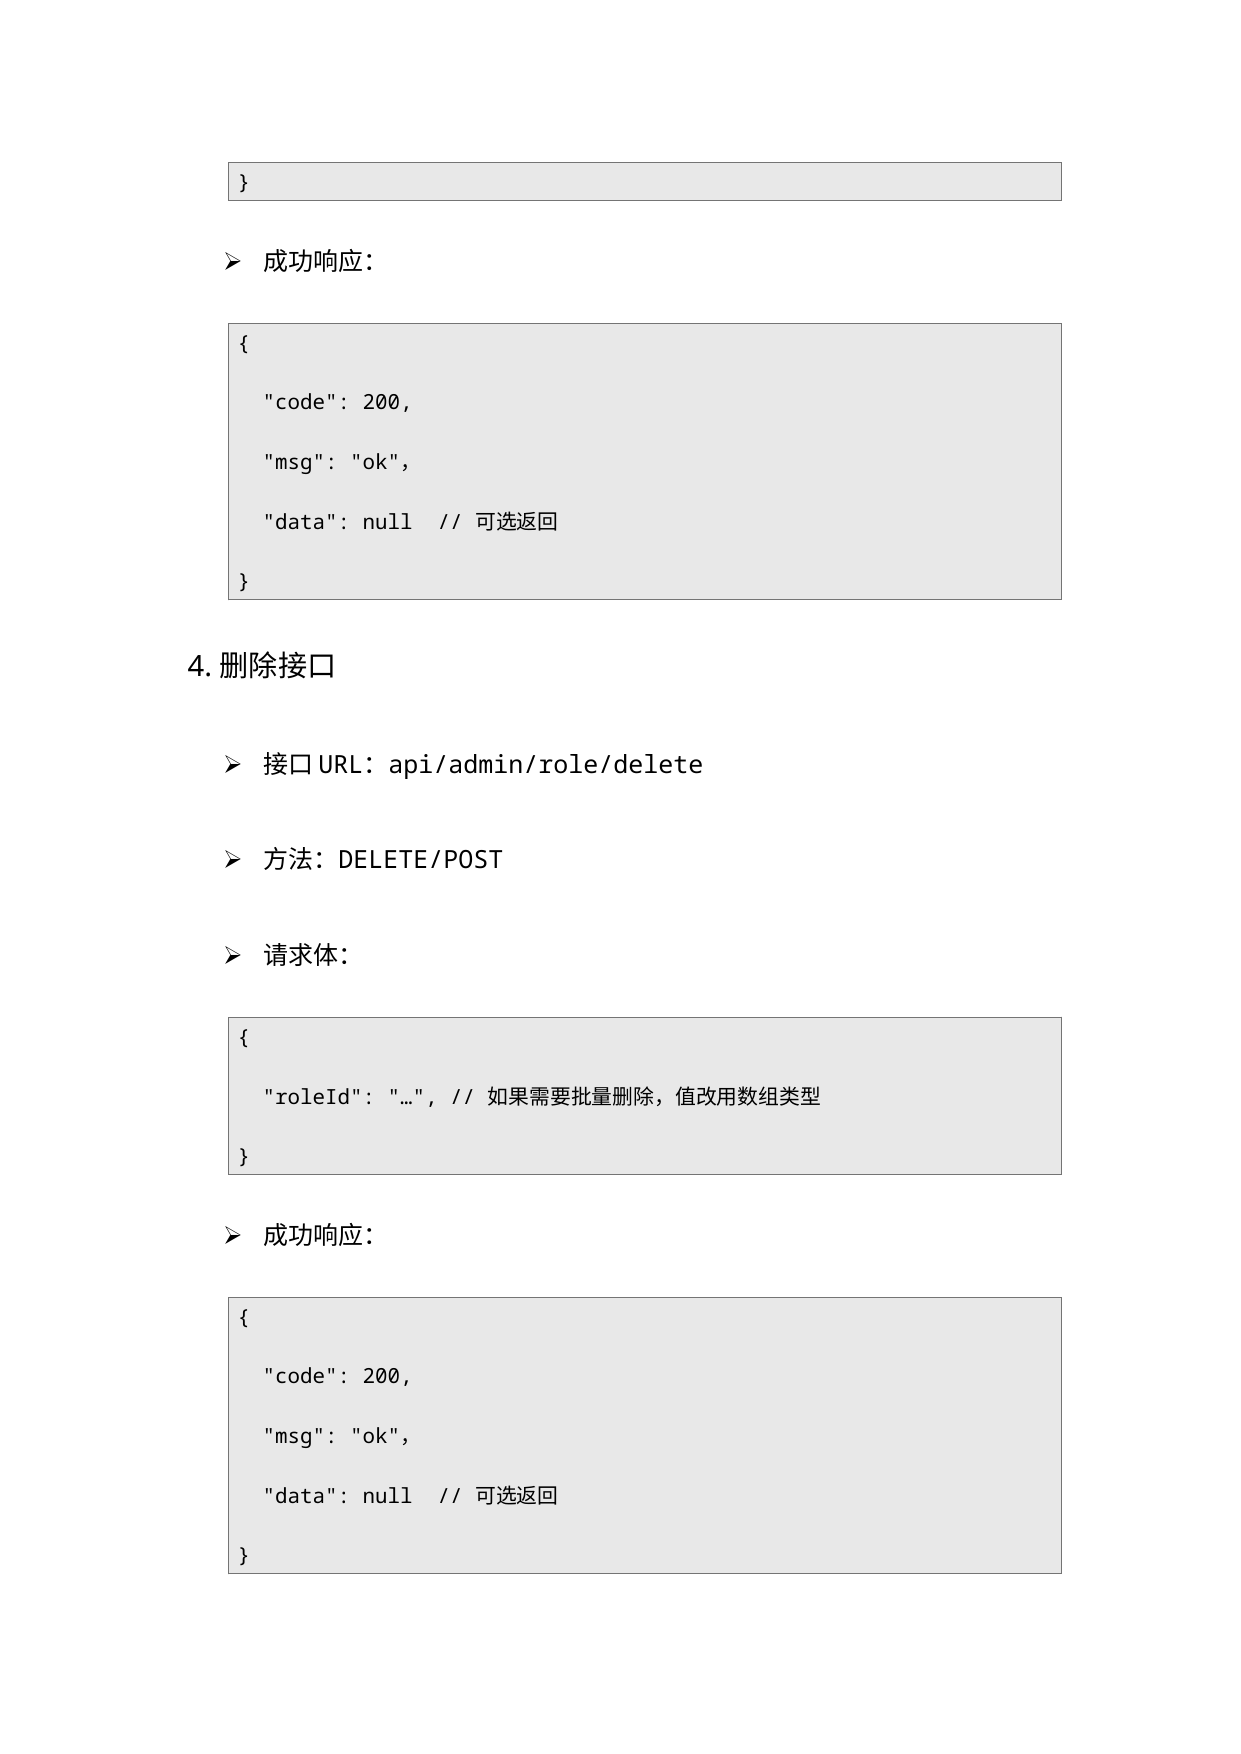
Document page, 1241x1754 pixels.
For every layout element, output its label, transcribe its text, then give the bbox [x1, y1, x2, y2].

text } [229, 562, 1061, 599]
text 接口URL：api/admin/role/delete [223, 730, 1053, 795]
text 请求体： [223, 921, 1053, 986]
text "roleId": "…", // 如果需要批量删除，值改用数组类型 [229, 1076, 1061, 1111]
text 方法：DELETE/POST [223, 825, 1053, 890]
text "msg": "ok"， [229, 1415, 1061, 1451]
text { [229, 1298, 1061, 1333]
text "data": null // 可选返回 [229, 501, 1061, 537]
text { [229, 1018, 1061, 1052]
text "msg": "ok"， [229, 441, 1061, 477]
text } [229, 1136, 1061, 1174]
subtitle 4. 删除接口 [187, 631, 1053, 696]
text { [229, 324, 1061, 359]
text } [229, 163, 1061, 200]
text "code": 200, [229, 382, 1061, 418]
text "code": 200, [229, 1356, 1061, 1392]
text "data": null // 可选返回 [229, 1475, 1061, 1511]
text 成功响应： [223, 227, 1053, 292]
text } [229, 1536, 1061, 1573]
text 成功响应： [223, 1201, 1053, 1266]
